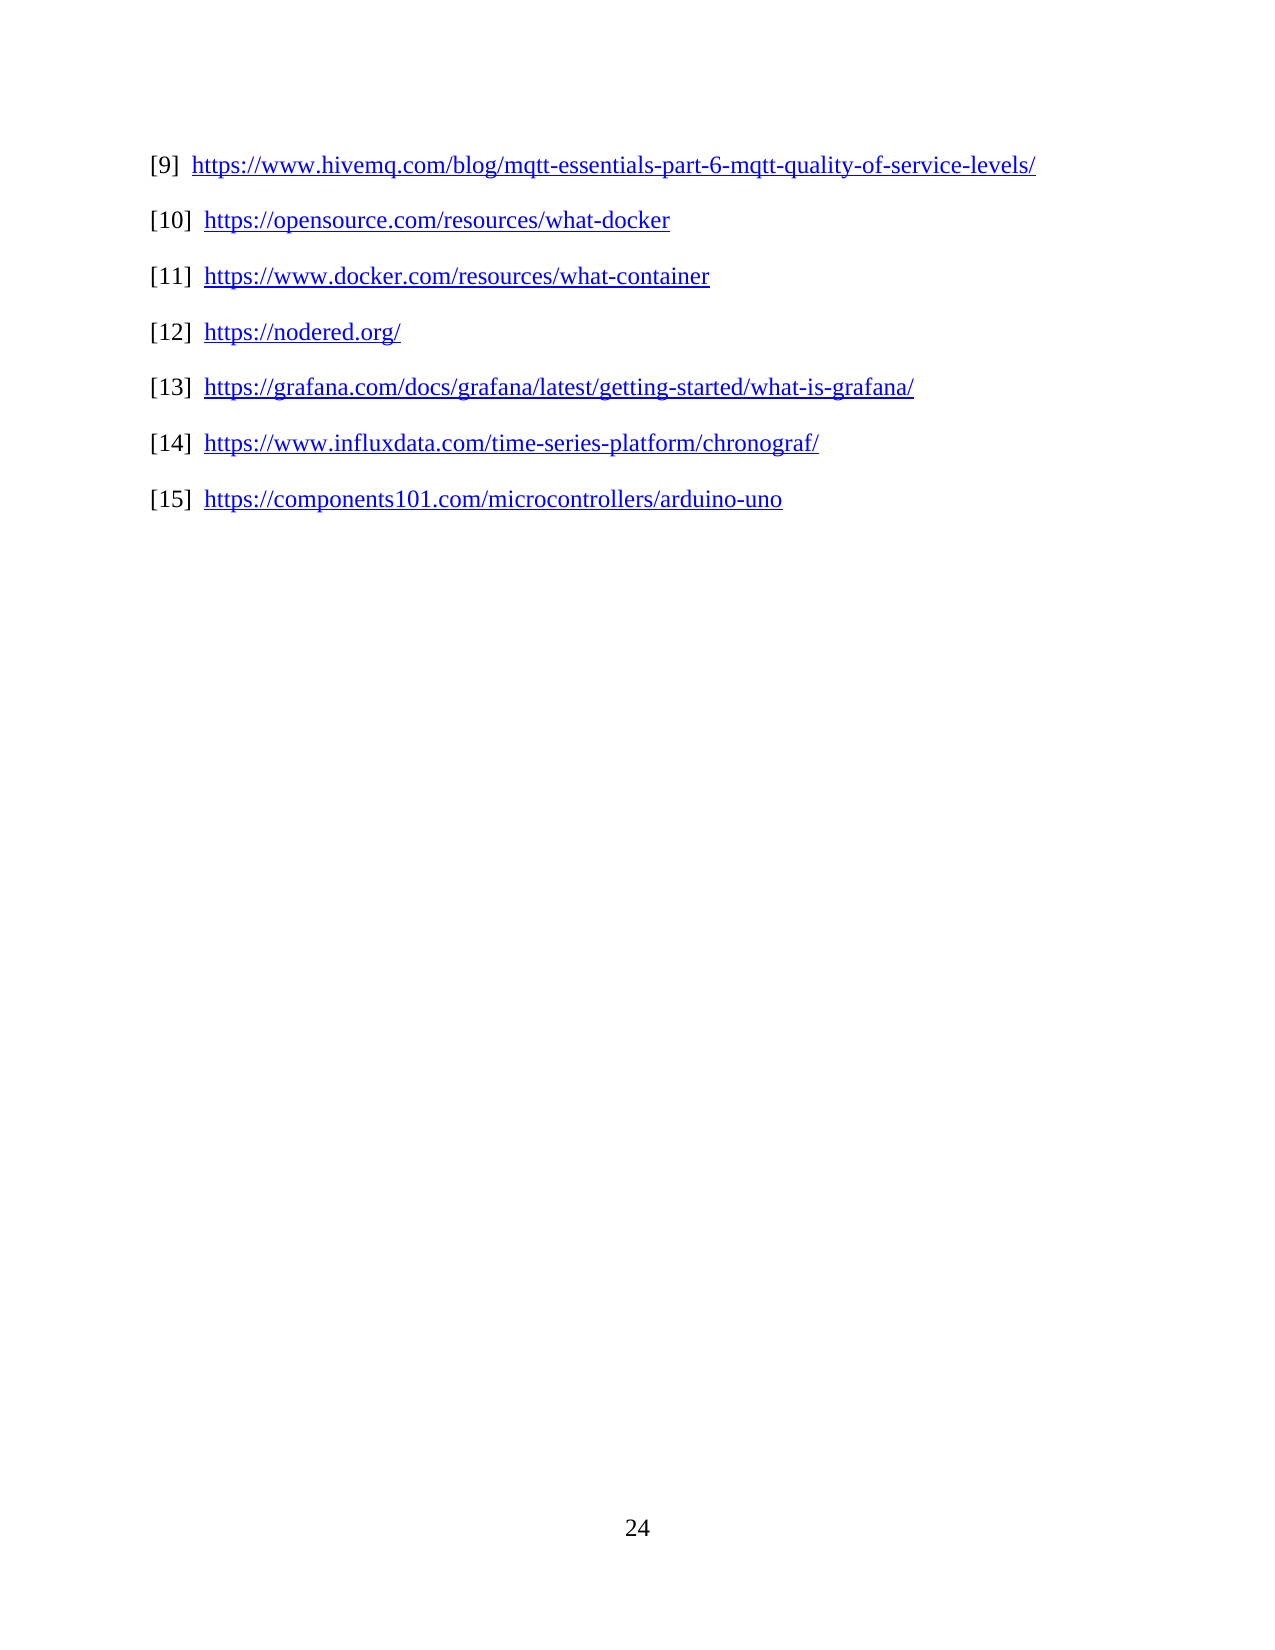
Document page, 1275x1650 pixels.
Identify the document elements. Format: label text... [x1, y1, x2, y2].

text [10] https://opensource.com/resources/what-docker [150, 206, 1125, 234]
text [14] https://www.influxdata.com/time-series-platform/chronograf/ [150, 428, 1125, 457]
text [15] https://components101.com/microcontrollers/arduino-uno [150, 484, 1125, 512]
text [9] https://www.hivemq.com/blog/mqtt-essentials-part-6-mqtt-quality-of-service-levels/ [150, 150, 1125, 179]
text [11] https://www.docker.com/resources/what-container [150, 261, 1125, 290]
text [12] https://nodered.org/ [150, 317, 1125, 346]
text [13] https://grafana.com/docs/grafana/latest/getting-started/what-is-grafana/ [150, 372, 1125, 401]
